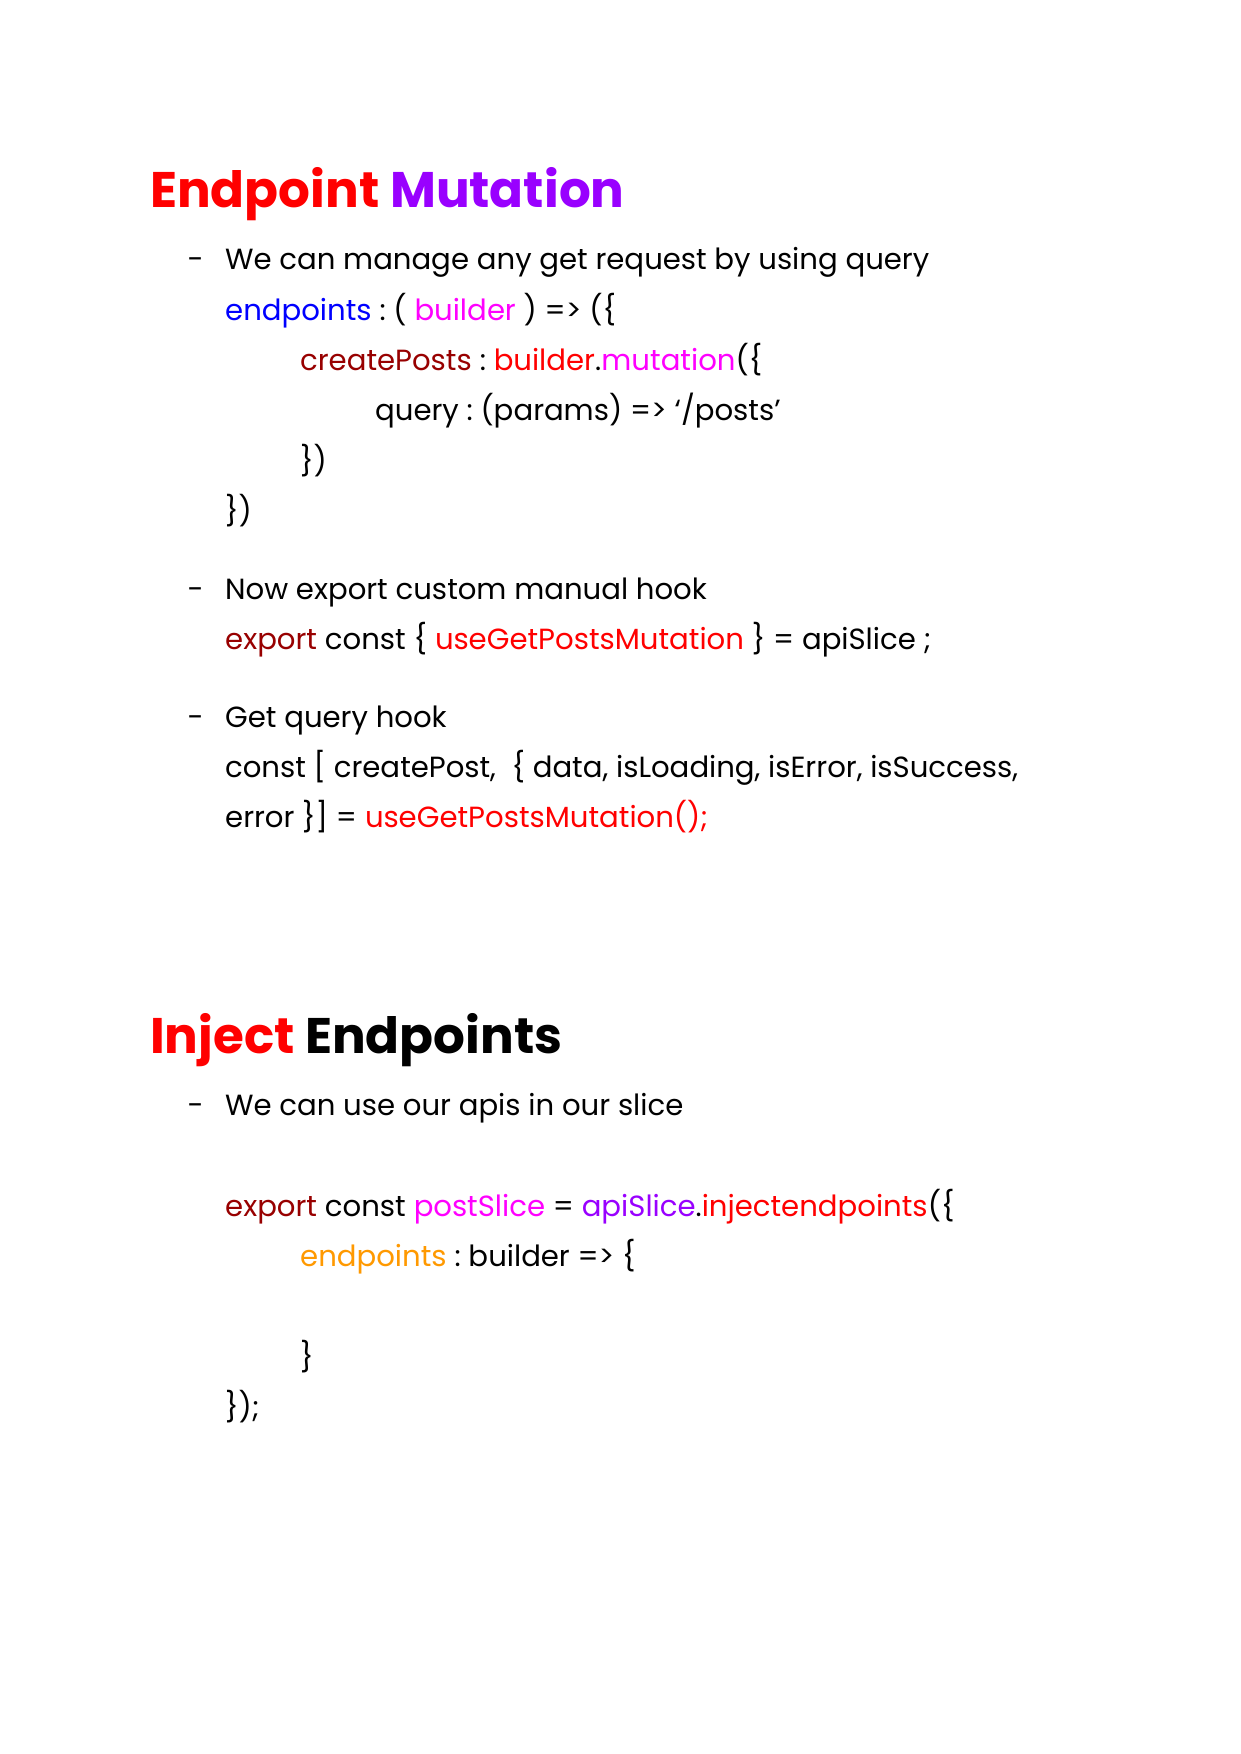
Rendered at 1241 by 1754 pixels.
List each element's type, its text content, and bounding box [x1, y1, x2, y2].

list Now export custom manual hook export const { useGetPostsMutation } = apiSlice ; [187, 566, 1090, 690]
text Endpoint Mutation [150, 150, 1090, 225]
list We can use our apis in our slice export const postSlice = apiSlice.injectendpoints({ endpoints : builder => { } }); [187, 1082, 1090, 1427]
list We can manage any get request by using query [187, 236, 1090, 280]
list Get query hook const [ createPost, { data, isLoading, isError, isSuccess, error }] = useGetPostsMutation(); [187, 694, 1090, 838]
text endpoints : ( builder ) => ({ createPosts : builder.mutation({ query : (params) => ‘/posts’ }) }) [150, 287, 1090, 562]
text Inject Endpoints [150, 996, 1090, 1071]
